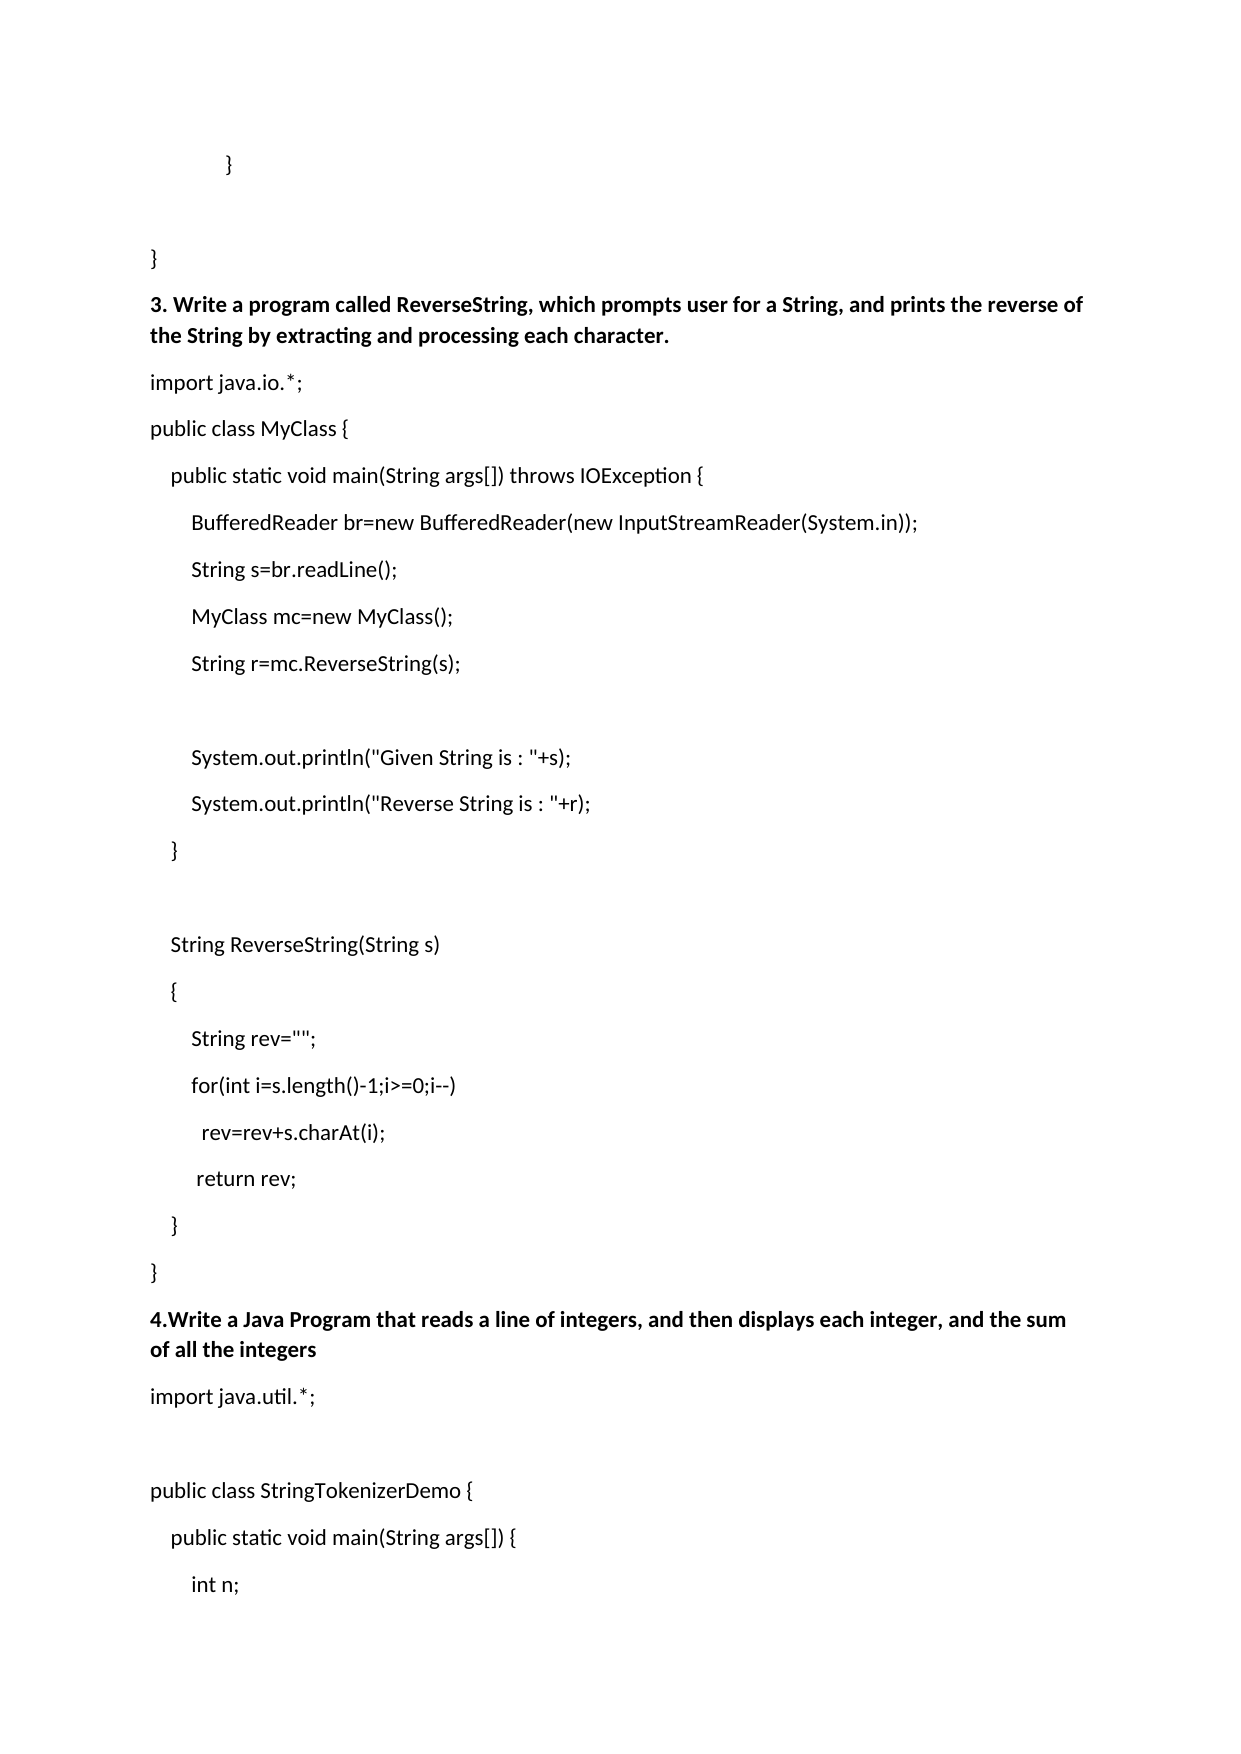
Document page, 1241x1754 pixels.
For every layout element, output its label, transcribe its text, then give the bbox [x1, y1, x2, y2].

text String s=br.readLine(); [150, 555, 1090, 583]
text BufferedReader br=new BufferedReader(new InputStreamReader(System.in)); [150, 508, 1090, 536]
text } [150, 1211, 1090, 1239]
text public class StringTokenizerDemo { [150, 1476, 1090, 1504]
text } [150, 150, 1090, 178]
text { [150, 977, 1090, 1005]
text } [150, 836, 1090, 864]
text } [150, 244, 1090, 272]
text 3. Write a program called ReverseString, which prompts user for a String, and prints the reverse of the String by extracting and processing each character. [150, 291, 1090, 349]
text MyClass mc=new MyClass(); [150, 602, 1090, 630]
text System.out.println("Reverse String is : "+r); [150, 789, 1090, 818]
text String r=mc.ReverseString(s); [150, 649, 1090, 677]
text public static void main(String args[]) throws IOException { [150, 461, 1090, 489]
text 4.Write a Java Program that reads a line of integers, and then displays each integer, and the sum of all the integers [150, 1305, 1090, 1363]
text public static void main(String args[]) { [150, 1523, 1090, 1551]
text String ReverseString(String s) [150, 930, 1090, 958]
text for(int i=s.length()-1;i>=0;i--) [150, 1071, 1090, 1099]
text import java.util.*; [150, 1382, 1090, 1410]
text System.out.println("Given String is : "+s); [150, 743, 1090, 771]
text rev=rev+s.charAt(i); [150, 1118, 1090, 1146]
text String rev=""; [150, 1024, 1090, 1052]
text int n; [150, 1570, 1090, 1598]
text } [150, 1258, 1090, 1286]
text public class MyClass { [150, 414, 1090, 443]
text import java.io.*; [150, 368, 1090, 396]
text return rev; [150, 1164, 1090, 1193]
